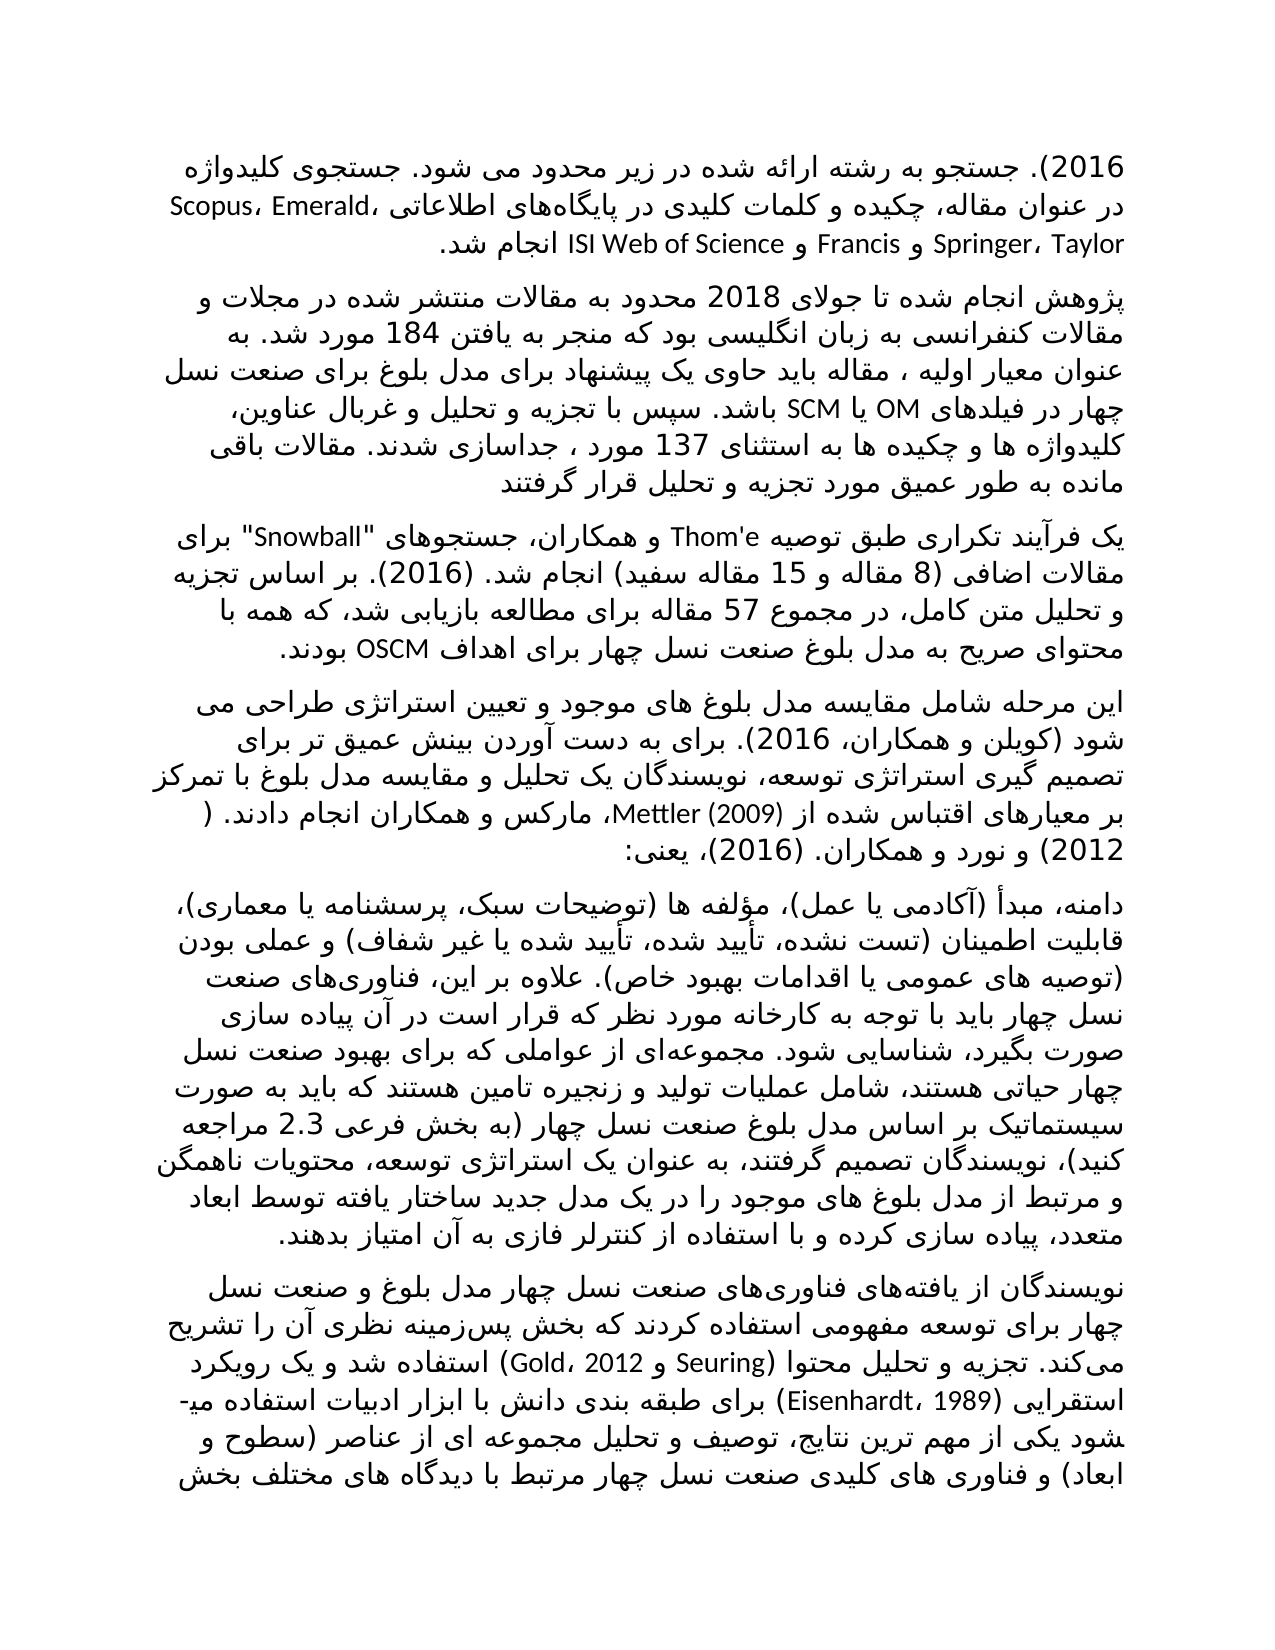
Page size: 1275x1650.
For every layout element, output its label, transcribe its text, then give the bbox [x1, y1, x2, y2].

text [150, 1270, 1125, 1491]
text یک فرآیند تکراری طبق توصیه Thom'e و همکاران، جستجوهای "Snowball" برای مقالات اضافی (8 مقاله و 15 مقاله سفید) انجام شد. (2016). بر اساس تجزیه و تحلیل متن کامل، در مجموع 57 مقاله برای مطالعه بازیابی شد، که همه با محتوای صریح به مدل بلوغ صنعت نسل چهار برای اهداف OSCM بودند. [150, 518, 1125, 666]
text دامنه، مبدأ (آکادمی یا عمل)، مؤلفه ها (توضیحات سبک، پرسشنامه یا معماری)، قابلیت اطمینان (تست نشده، تأیید شده، تأیید شده یا غیر شفاف) و عملی بودن (توصیه های عمومی یا اقدامات بهبود خاص). علاوه بر این، فناوری‌های صنعت نسل چهار باید با توجه به کارخانه مورد نظر که قرار است در آن پیاده سازی صورت بگیرد، شناسایی شود. مجموعه‌ای از عواملی که برای بهبود صنعت نسل چهار حیاتی هستند، شامل عملیات تولید و زنجیره تامین هستند که باید به صورت سیستماتیک بر اساس مدل بلوغ صنعت نسل چهار (به بخش فرعی 2.3 مراجعه کنید)، نویسندگان تصمیم گرفتند، به عنوان یک استراتژی توسعه، محتویات ناهمگن و مرتبط از مدل بلوغ های موجود را در یک مدل جدید ساختار یافته توسط ابعاد متعدد، پیاده سازی کرده و با استفاده از کنترلر فازی به آن امتیاز بدهند. [150, 887, 1125, 1251]
text پژوهش انجام شده تا جولای 2018 محدود به مقالات منتشر شده در مجلات و مقالات کنفرانسی به زبان انگلیسی بود که منجر به یافتن 184 مورد شد. به عنوان معیار اولیه ، مقاله باید حاوی یک پیشنهاد برای مدل بلوغ برای صنعت نسل چهار در فیلدهای OM یا SCM باشد. سپس با تجزیه و تحلیل و غربال عناوین، کلیدواژه ها و چکیده ها به استثنای 137 مورد ، جداسازی شدند. مقالات باقی مانده به طور عمیق مورد تجزیه و تحلیل قرار گرفتند [150, 280, 1125, 499]
text این مرحله شامل مقایسه مدل بلوغ های موجود و تعیین استراتژی طراحی می شود (کویلن و همکاران، 2016). برای به دست آوردن بینش عمیق تر برای تصمیم گیری استراتژی توسعه، نویسندگان یک تحلیل و مقایسه مدل بلوغ با تمرکز بر معیارهای اقتباس شده از Mettler (2009)، مارکس و همکاران انجام دادند. (2012) و نورد و همکاران. (2016)، یعنی: [150, 685, 1125, 868]
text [150, 150, 1125, 261]
